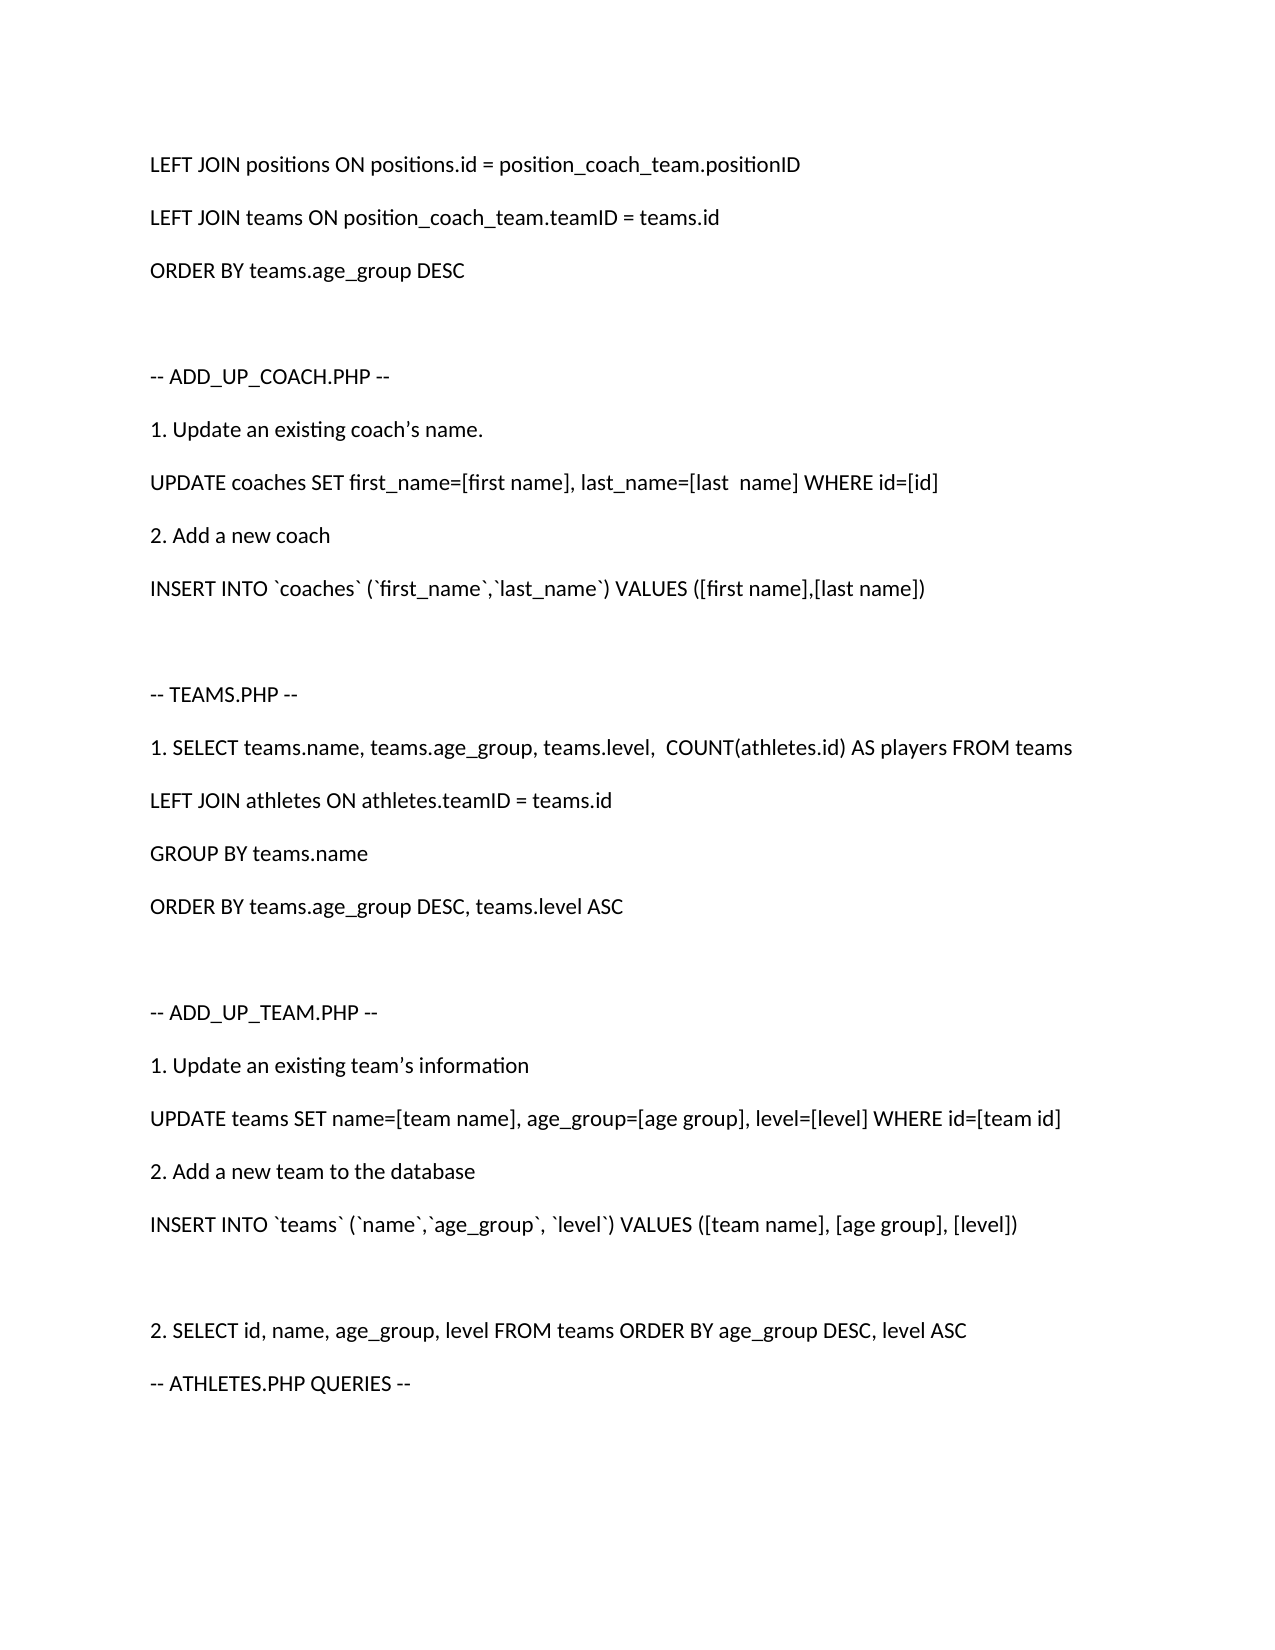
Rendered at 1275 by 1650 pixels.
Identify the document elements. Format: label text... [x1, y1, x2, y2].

text LEFT JOIN athletes ON athletes.teamID = teams.id [150, 786, 1125, 814]
text 1. SELECT teams.name, teams.age_group, teams.level, COUNT(athletes.id) AS players FROM teams [150, 733, 1125, 761]
text 2. SELECT id, name, age_group, level FROM teams ORDER BY age_group DESC, level ASC [150, 1316, 1125, 1344]
text ORDER BY teams.age_group DESC, teams.level ASC [150, 892, 1125, 920]
text -- ATHLETES.PHP QUERIES -- [150, 1369, 1125, 1397]
text GROUP BY teams.name [150, 839, 1125, 867]
text 1. Update an existing coach’s name. [150, 415, 1125, 443]
text INSERT INTO `teams` (`name`,`age_group`, `level`) VALUES ([team name], [age group], [level]) [150, 1210, 1125, 1238]
text INSERT INTO `coaches` (`first_name`,`last_name`) VALUES ([first name],[last name]) [150, 574, 1125, 602]
text 1. Update an existing team’s information [150, 1051, 1125, 1079]
text -- TEAMS.PHP -- [150, 680, 1125, 708]
text UPDATE coaches SET first_name=[first name], last_name=[last name] WHERE id=[id] [150, 468, 1125, 496]
text ORDER BY teams.age_group DESC [150, 256, 1125, 284]
text LEFT JOIN positions ON positions.id = position_coach_team.positionID [150, 150, 1125, 178]
text 2. Add a new team to the database [150, 1157, 1125, 1185]
text LEFT JOIN teams ON position_coach_team.teamID = teams.id [150, 203, 1125, 231]
text -- ADD_UP_TEAM.PHP -- [150, 998, 1125, 1026]
text -- ADD_UP_COACH.PHP -- [150, 362, 1125, 390]
text UPDATE teams SET name=[team name], age_group=[age group], level=[level] WHERE id=[team id] [150, 1104, 1125, 1132]
text 2. Add a new coach [150, 521, 1125, 549]
